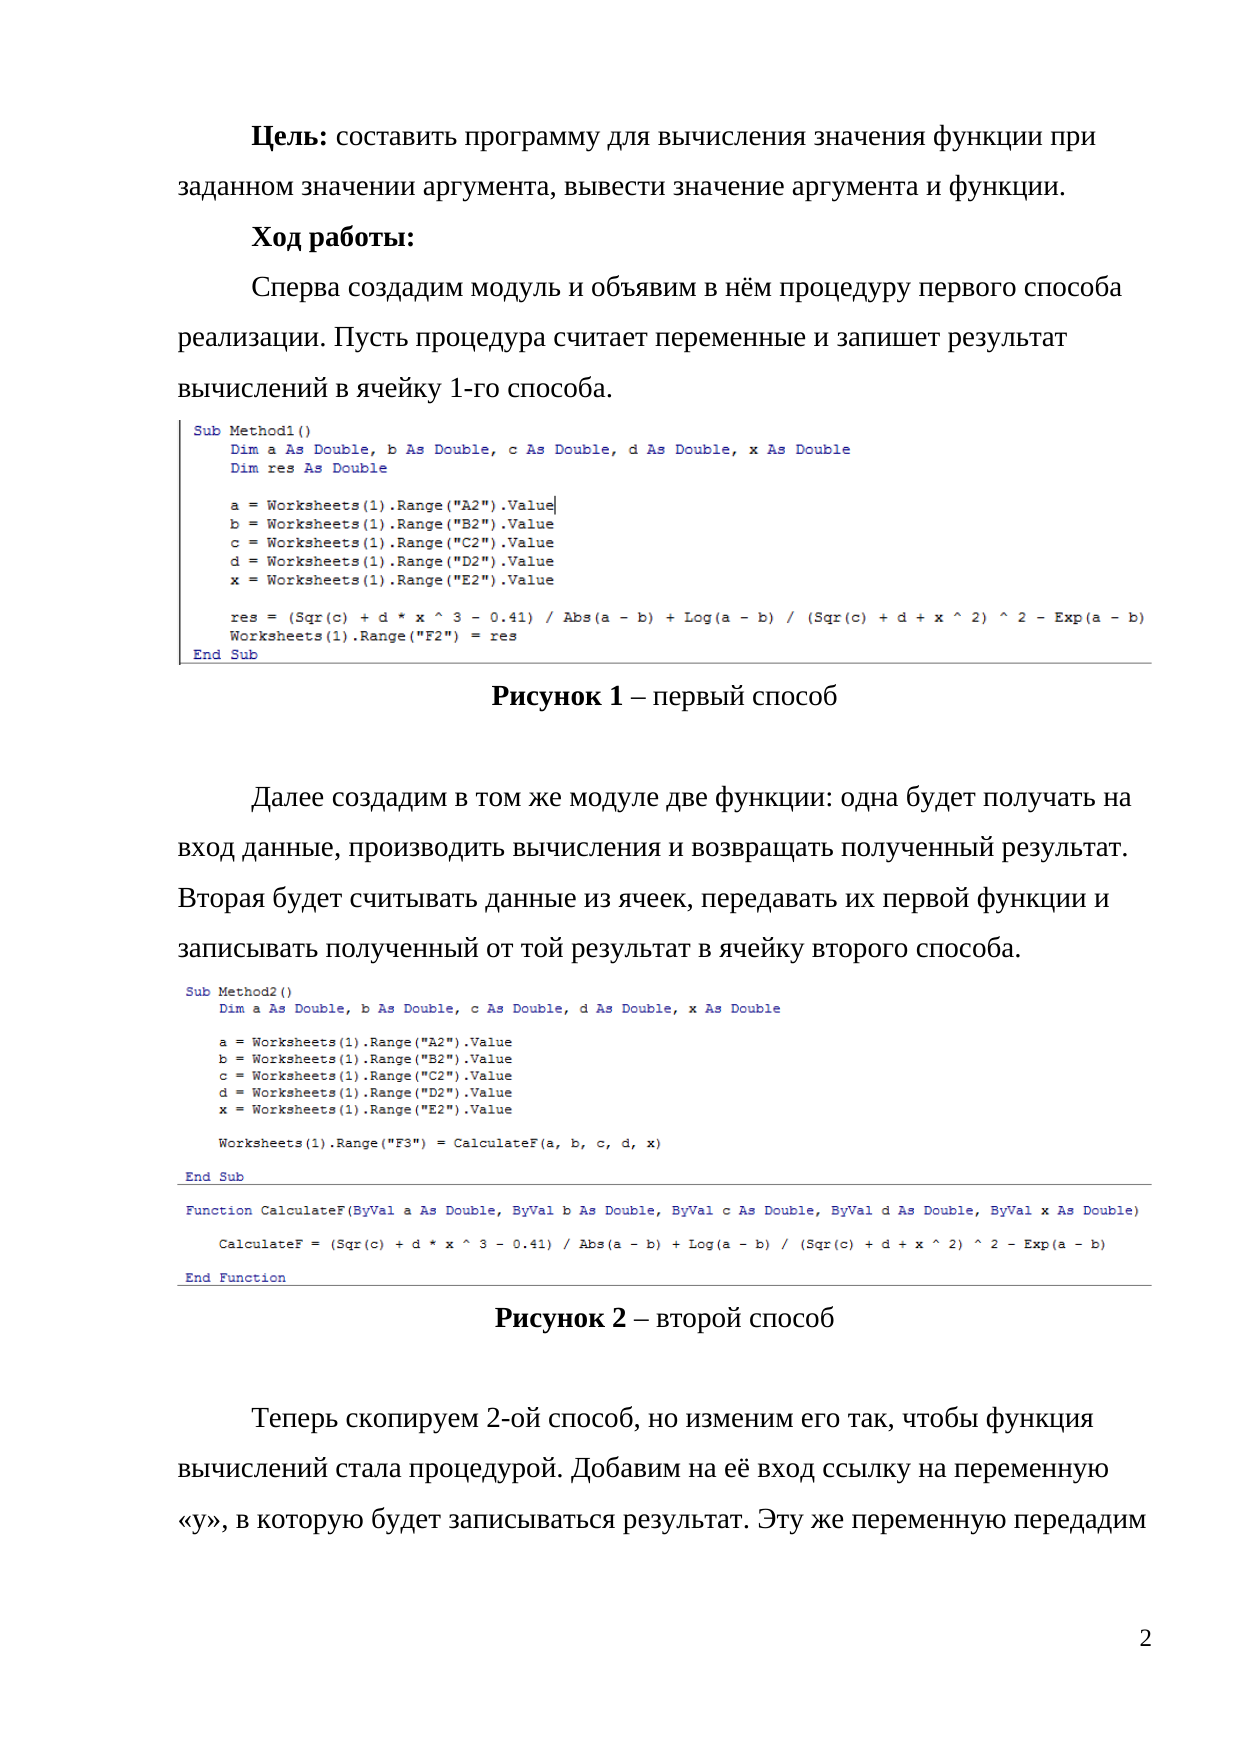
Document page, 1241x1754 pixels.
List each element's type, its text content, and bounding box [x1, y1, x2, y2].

text Цель: составить программу для вычисления значения функции при заданном значении аргумента, вывести значение аргумента и функции. [177, 118, 1152, 202]
picture [177, 420, 1152, 665]
text Далее создадим в том же модуле две функции: одна будет получать на вход данные, производить вычисления и возвращать полученный результат. Вторая будет считывать данные из ячеек, передавать их первой функции и записывать полученный от той результат в ячейку второго способа. [177, 779, 1152, 964]
text Рисунок 2 – второй способ [177, 1300, 1152, 1333]
text Ход работы: [177, 219, 1152, 252]
text Рисунок 1 – первый способ [177, 678, 1152, 712]
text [177, 1400, 1152, 1534]
picture [177, 980, 1152, 1286]
text Сперва создадим модуль и объявим в нём процедуру первого способа реализации. Пусть процедура считает переменные и запишет результат вычислений в ячейку 1-го способа. [177, 269, 1152, 403]
